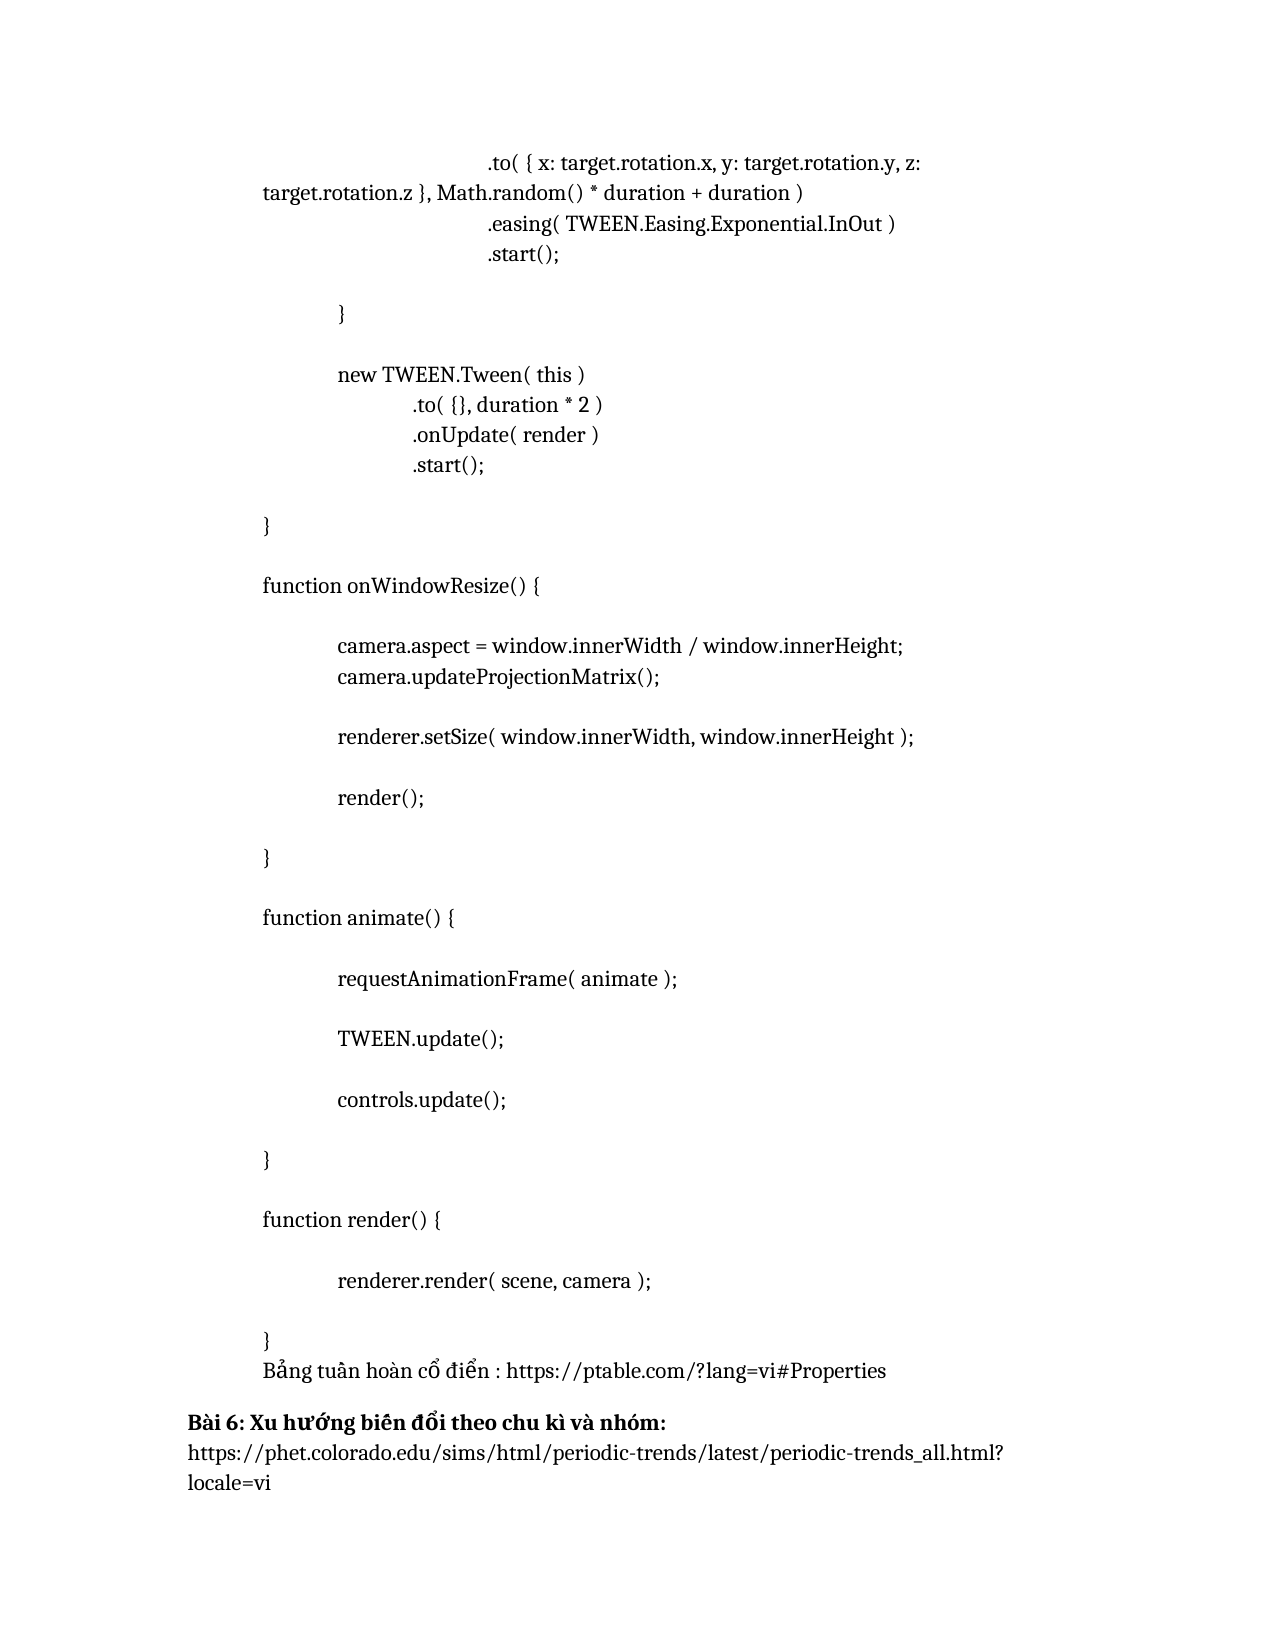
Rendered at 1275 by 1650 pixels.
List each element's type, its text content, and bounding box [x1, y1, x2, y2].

text Bài 6: Xu hướng biến đổi theo chu kì và nhóm: https://phet.colorado.edu/sims/html/periodic-trends/latest/periodic-trends_all.html?locale=vi [187, 1409, 1087, 1496]
list function animate() { [262, 905, 1087, 932]
list } [262, 1147, 1087, 1173]
list camera.updateProjectionMatrix(); [262, 663, 1087, 690]
list function onWindowResize() { [262, 573, 1087, 599]
list controls.update(); [262, 1086, 1087, 1113]
list requestAnimationFrame( animate ); [262, 966, 1087, 992]
list new TWEEN.Tween( this ) [262, 361, 1087, 388]
list } [262, 845, 1087, 871]
list } [262, 301, 1087, 327]
list } [262, 1328, 1087, 1354]
list } [262, 512, 1087, 539]
list camera.aspect = window.innerWidth / window.innerHeight; [262, 633, 1087, 660]
list function render() { [262, 1207, 1087, 1234]
list .to( {}, duration * 2 ) [262, 392, 1087, 418]
list renderer.render( scene, camera ); [262, 1268, 1087, 1294]
list .to( { x: target.rotation.x, y: target.rotation.y, z: target.rotation.z }, Math.random() * duration + duration ) [262, 150, 1087, 207]
list TWEEN.update(); [262, 1026, 1087, 1052]
list .start(); [262, 241, 1087, 267]
list Bảng tuần hoàn cổ điển : https://ptable.com/?lang=vi#Properties [262, 1358, 1087, 1385]
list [262, 210, 1087, 237]
list .start(); [262, 452, 1087, 478]
list .onUpdate( render ) [262, 422, 1087, 448]
list render(); [262, 784, 1087, 811]
list renderer.setSize( window.innerWidth, window.innerHeight ); [262, 724, 1087, 750]
